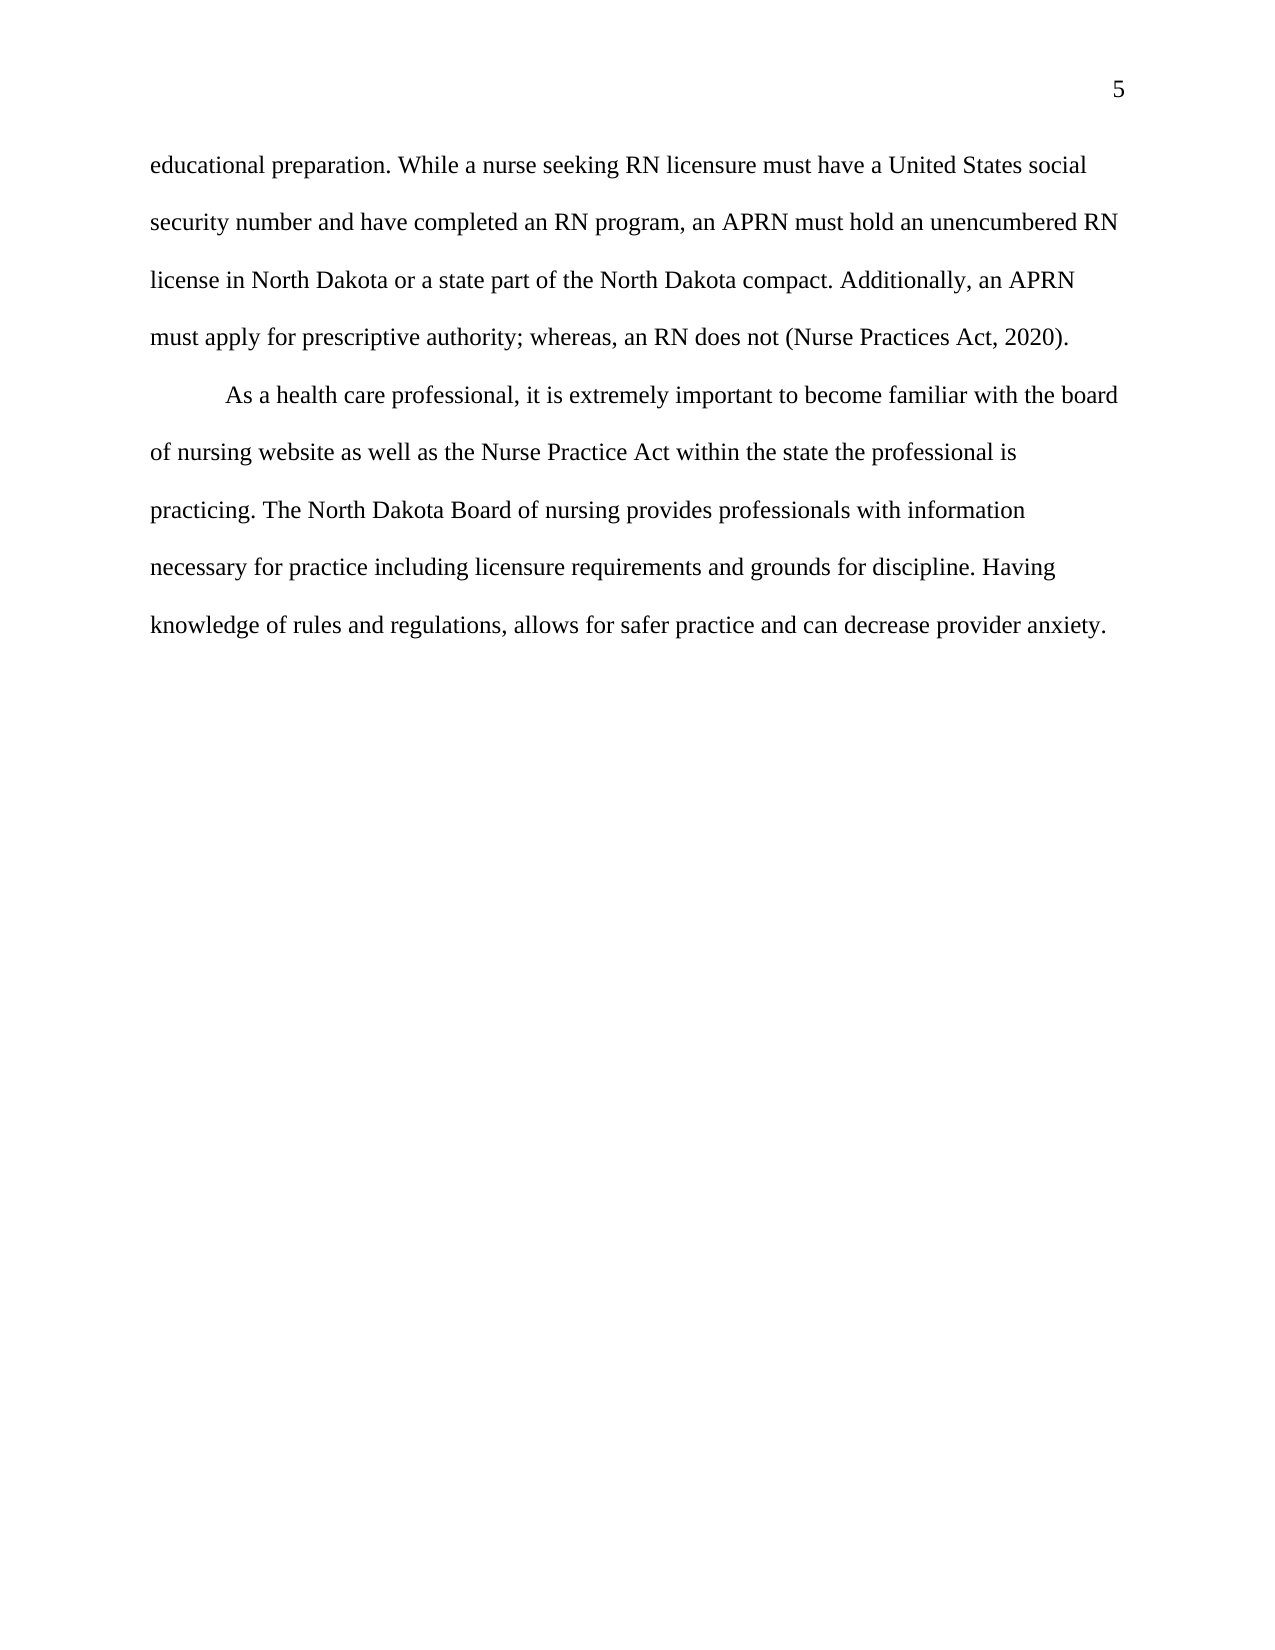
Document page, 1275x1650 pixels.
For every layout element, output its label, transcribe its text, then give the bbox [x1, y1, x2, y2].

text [150, 150, 1125, 351]
text As a health care professional, it is extremely important to become familiar with the board of nursing website as well as the Nurse Practice Act within the state the professional is practicing. The North Dakota Board of nursing provides professionals with information necessary for practice including licensure requirements and grounds for discipline. Having knowledge of rules and regulations, allows for safer practice and can decrease provider anxiety. [150, 380, 1125, 639]
